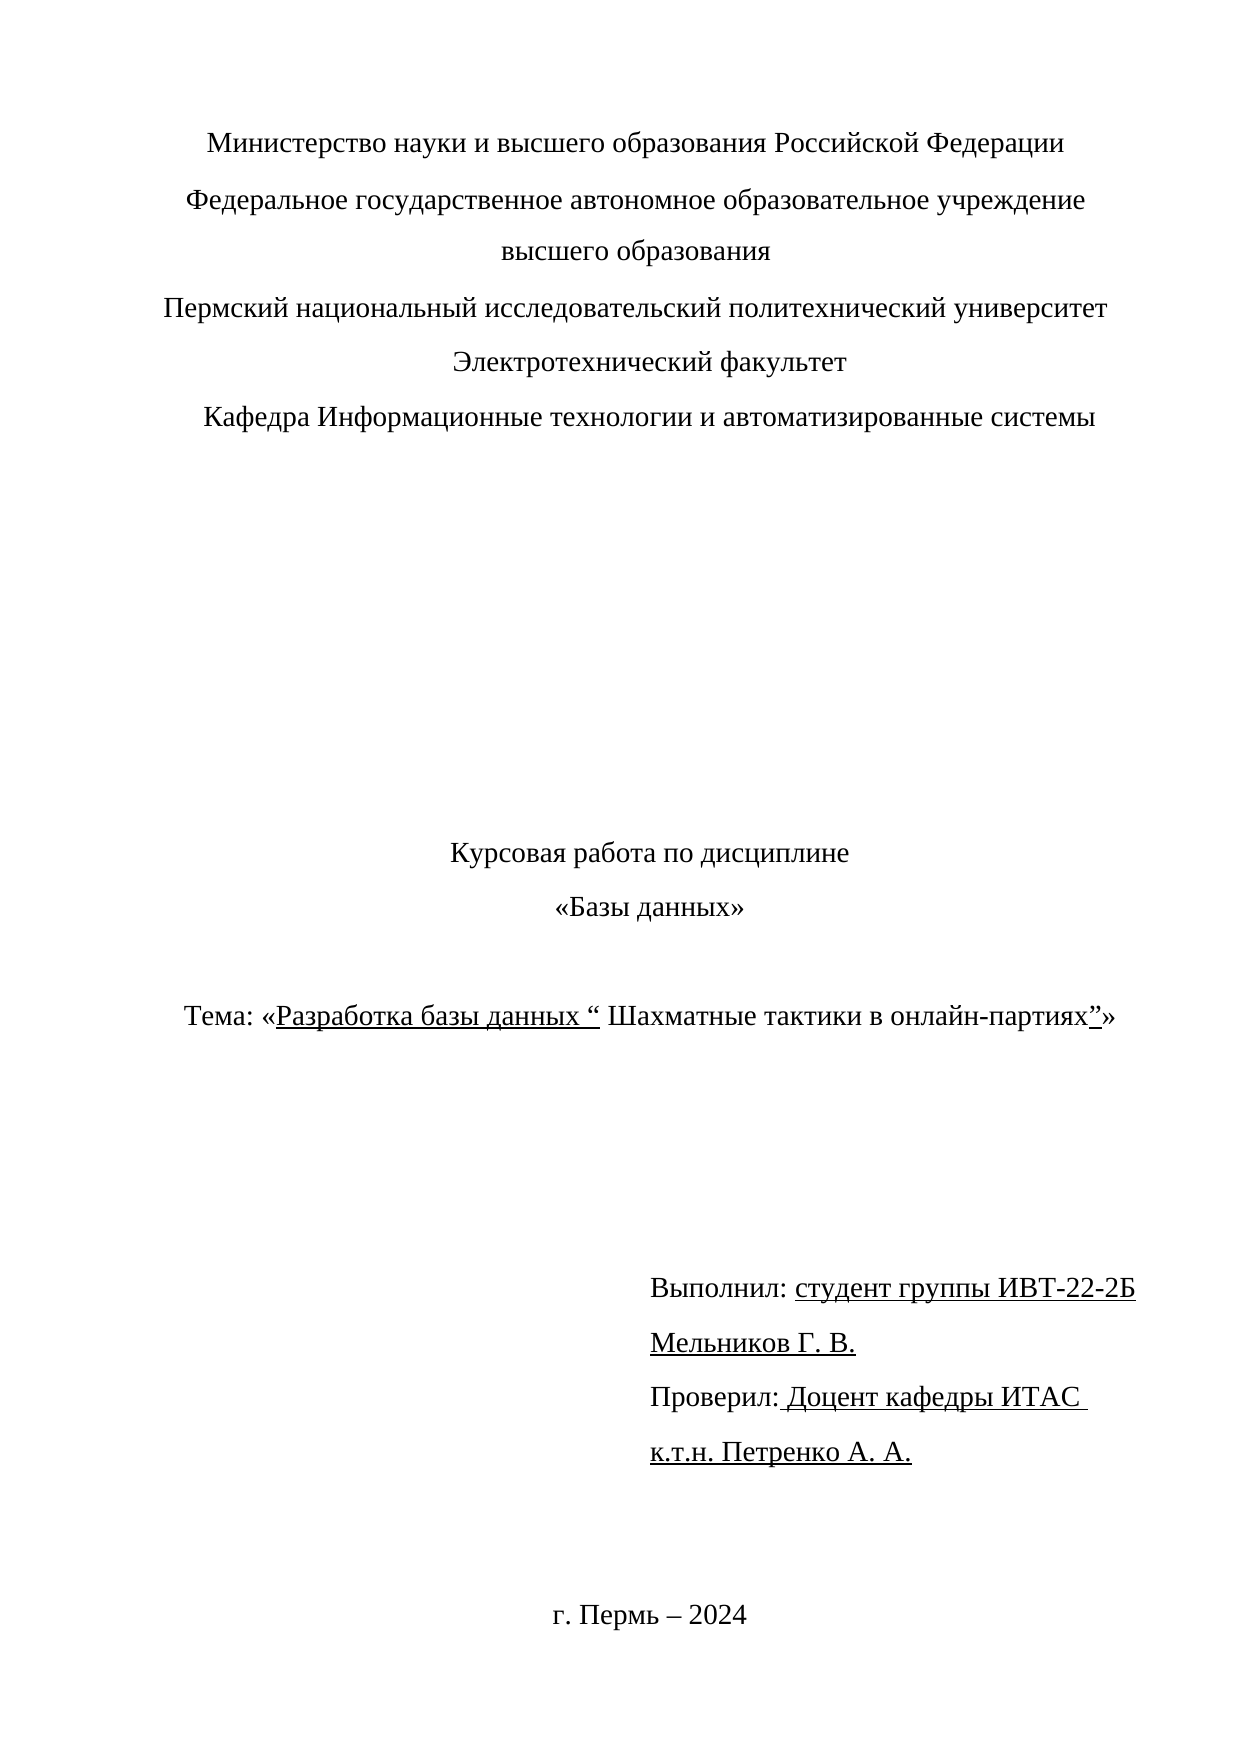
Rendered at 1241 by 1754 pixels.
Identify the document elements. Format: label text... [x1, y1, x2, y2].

text к.т.н. Петренко А. А. [650, 1434, 1152, 1468]
text Мельников Г. В. [650, 1325, 1152, 1359]
text Тема: «Разработка базы данных “ Шахматные тактики в онлайн-партиях”» [148, 998, 1152, 1032]
text Пермский национальный исследовательский политехнический университет [148, 290, 1124, 323]
text «Базы данных» [148, 889, 1152, 923]
text Федеральное государственное автономное образовательное учреждение высшего образования [148, 182, 1124, 266]
text г. Пермь – 2024 [148, 1597, 1152, 1631]
text Электротехнический факультет [148, 344, 1152, 378]
text Курсовая работа по дисциплине [148, 835, 1152, 868]
text Министерство науки и высшего образования Российской Федерации [148, 125, 1124, 159]
text Проверил: Доцент кафедры ИТАС [650, 1379, 1152, 1413]
text Кафедра Информационные технологии и автоматизированные системы [148, 399, 1152, 432]
text Выполнил: студент группы ИВТ-22-2Б [650, 1271, 1152, 1304]
